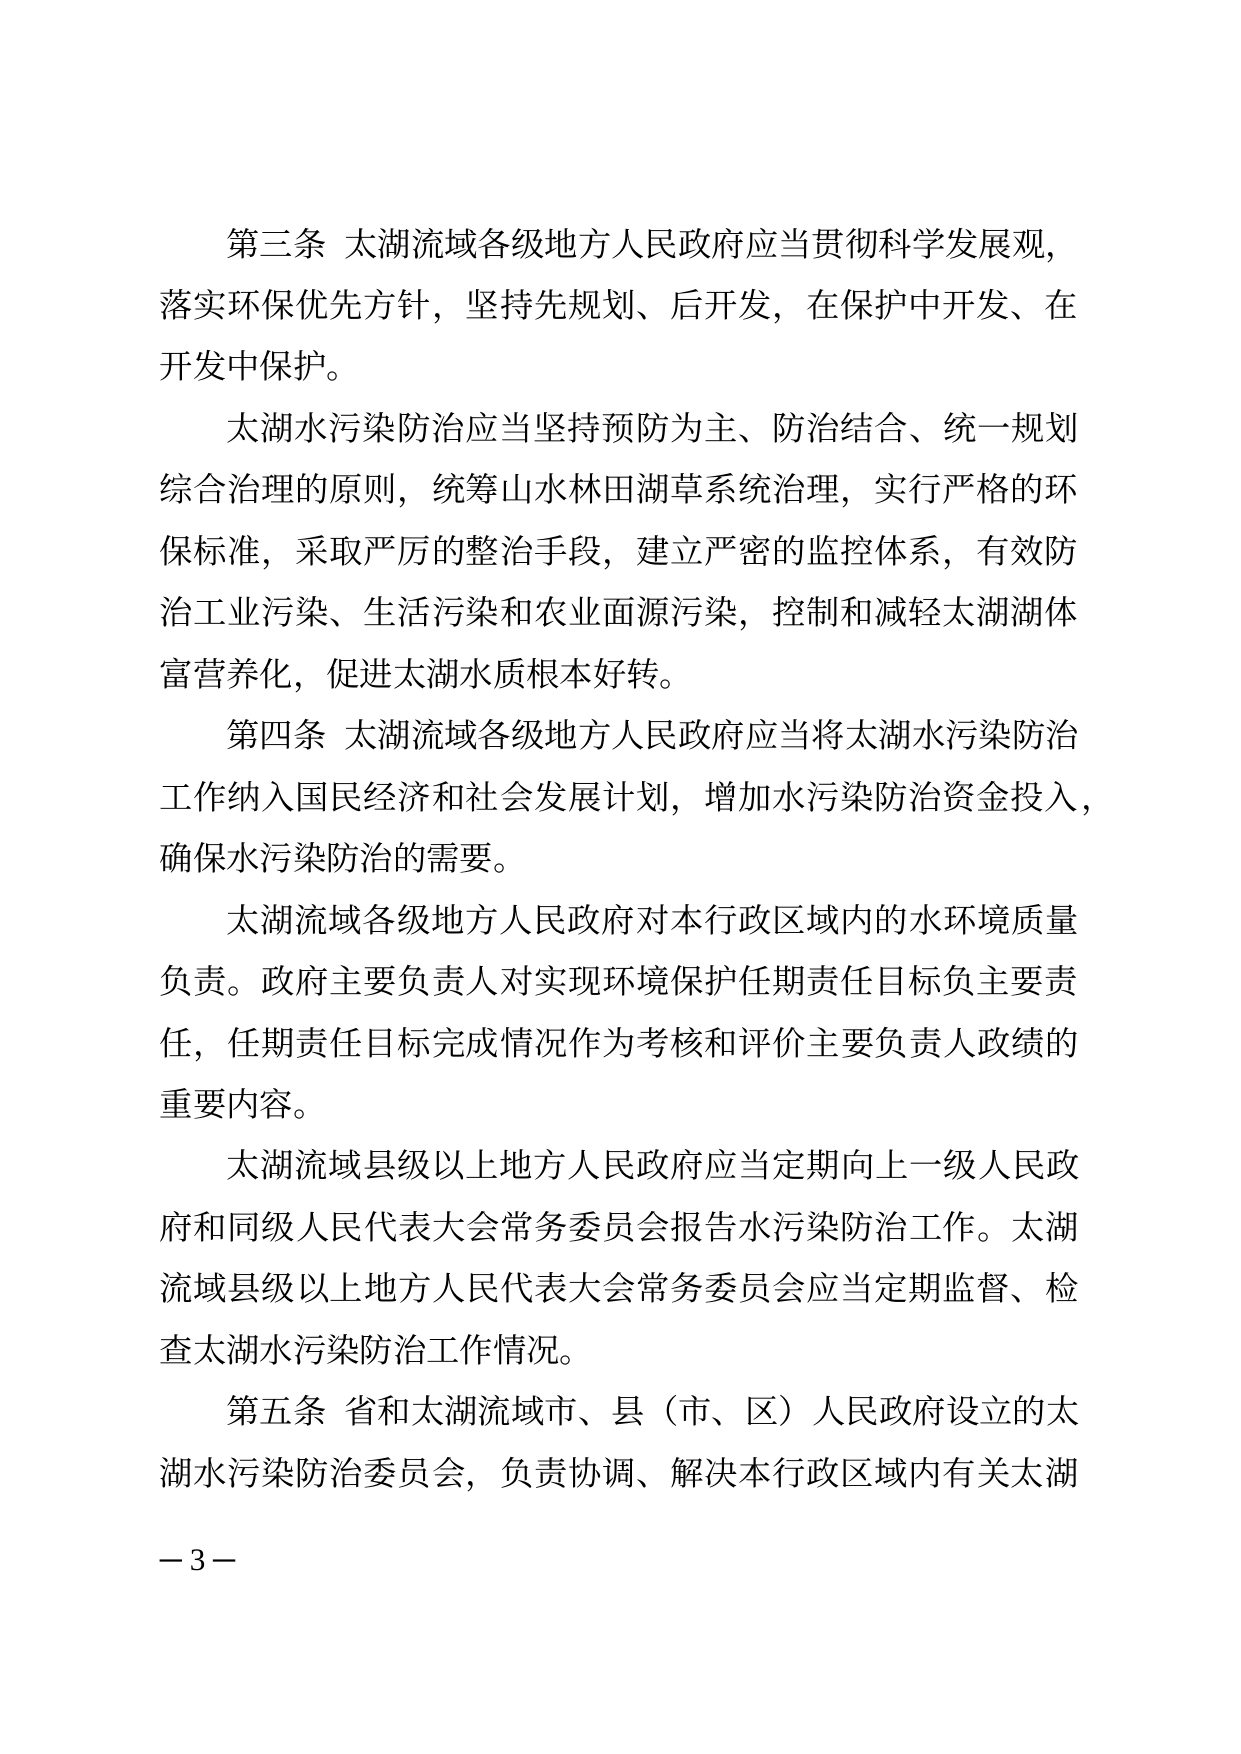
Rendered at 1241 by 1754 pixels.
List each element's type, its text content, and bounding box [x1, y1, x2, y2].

text 太湖水污染防治应当坚持预防为主、防治结合、统一规划、综合治理的原则，统筹山水林田湖草系统治理，实行严格的环保标准，采取严厉的整治手段，建立严密的监控体系，有效防治工业污染、生活污染和农业面源污染，控制和减轻太湖湖体富营养化，促进太湖水质根本好转。 [159, 391, 1081, 698]
text 第四条 太湖流域各级地方人民政府应当将太湖水污染防治工作纳入国民经济和社会发展计划，增加水污染防治资金投入，确保水污染防治的需要。 [159, 698, 1081, 883]
text 太湖流域各级地方人民政府对本行政区域内的水环境质量负责。政府主要负责人对实现环境保护任期责任目标负主要责任，任期责任目标完成情况作为考核和评价主要负责人政绩的重要内容。 [159, 883, 1081, 1129]
text 第三条 太湖流域各级地方人民政府应当贯彻科学发展观，落实环保优先方针，坚持先规划、后开发，在保护中开发、在开发中保护。 [159, 207, 1081, 391]
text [159, 1374, 1081, 1497]
text 太湖流域县级以上地方人民政府应当定期向上一级人民政府和同级人民代表大会常务委员会报告水污染防治工作。太湖流域县级以上地方人民代表大会常务委员会应当定期监督、检查太湖水污染防治工作情况。 [159, 1129, 1081, 1374]
